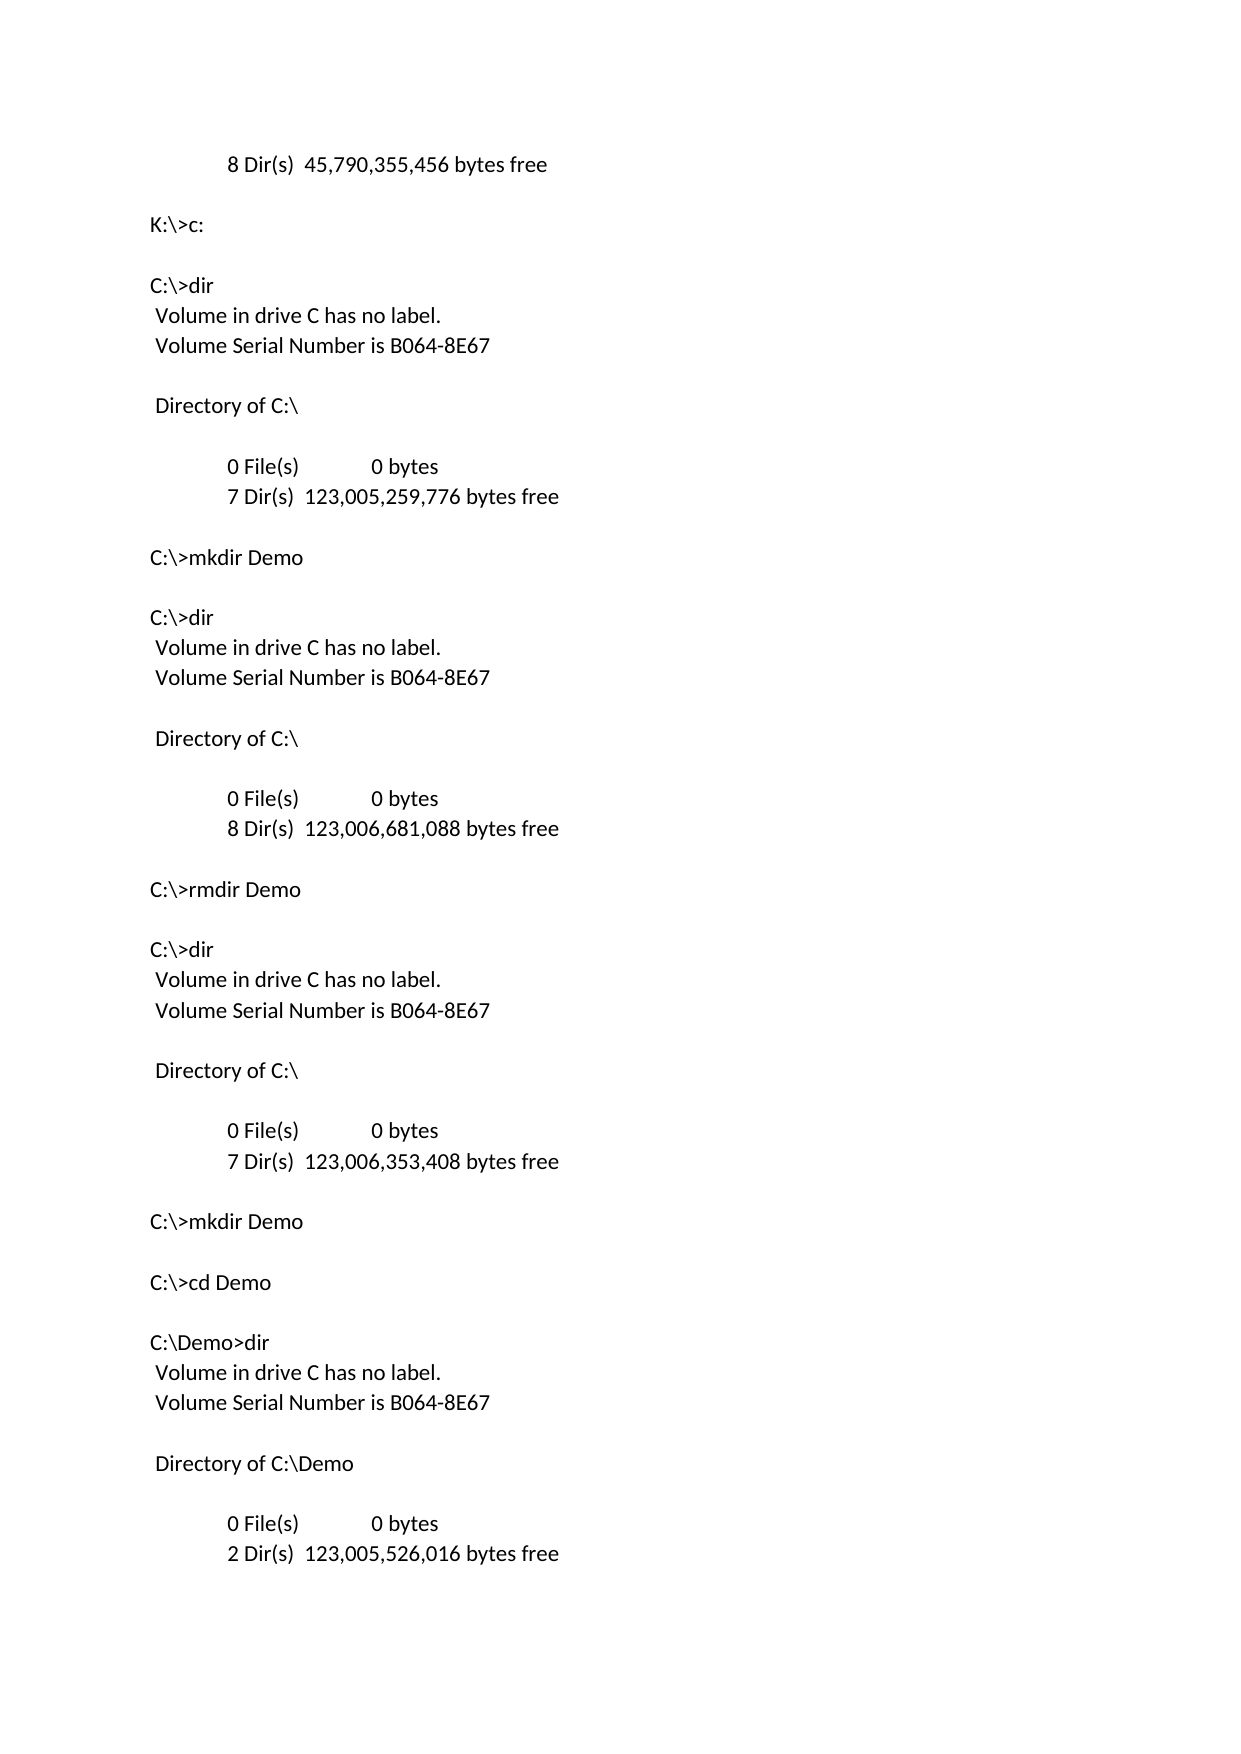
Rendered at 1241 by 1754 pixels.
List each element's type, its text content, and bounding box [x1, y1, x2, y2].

text Volume Serial Number is B064-8E67 [150, 1388, 1090, 1417]
text Volume in drive C has no label. [150, 966, 1090, 994]
text C:\>cd Demo [150, 1268, 1090, 1296]
text C:\>dir [150, 271, 1090, 299]
text 0 File(s) 0 bytes [150, 1509, 1090, 1537]
text 2 Dir(s) 123,005,526,016 bytes free [150, 1539, 1090, 1568]
text 7 Dir(s) 123,006,353,408 bytes free [150, 1147, 1090, 1175]
text 0 File(s) 0 bytes [150, 1117, 1090, 1145]
text C:\>dir [150, 603, 1090, 631]
text C:\>rmdir Demo [150, 875, 1090, 903]
text Volume in drive C has no label. [150, 1358, 1090, 1386]
text Directory of C:\ [150, 724, 1090, 752]
text Volume in drive C has no label. [150, 301, 1090, 329]
text 7 Dir(s) 123,005,259,776 bytes free [150, 482, 1090, 510]
text 8 Dir(s) 45,790,355,456 bytes free [150, 150, 1090, 178]
text Directory of C:\ [150, 1056, 1090, 1084]
text Volume Serial Number is B064-8E67 [150, 331, 1090, 359]
text Directory of C:\ [150, 392, 1090, 420]
text C:\>mkdir Demo [150, 543, 1090, 571]
text C:\Demo>dir [150, 1328, 1090, 1356]
text 8 Dir(s) 123,006,681,088 bytes free [150, 814, 1090, 843]
text C:\>mkdir Demo [150, 1207, 1090, 1235]
text Volume Serial Number is B064-8E67 [150, 663, 1090, 692]
text Directory of C:\Demo [150, 1449, 1090, 1477]
text K:\>c: [150, 210, 1090, 238]
text 0 File(s) 0 bytes [150, 452, 1090, 480]
text 0 File(s) 0 bytes [150, 784, 1090, 812]
text Volume Serial Number is B064-8E67 [150, 996, 1090, 1024]
text Volume in drive C has no label. [150, 633, 1090, 661]
text C:\>dir [150, 935, 1090, 963]
